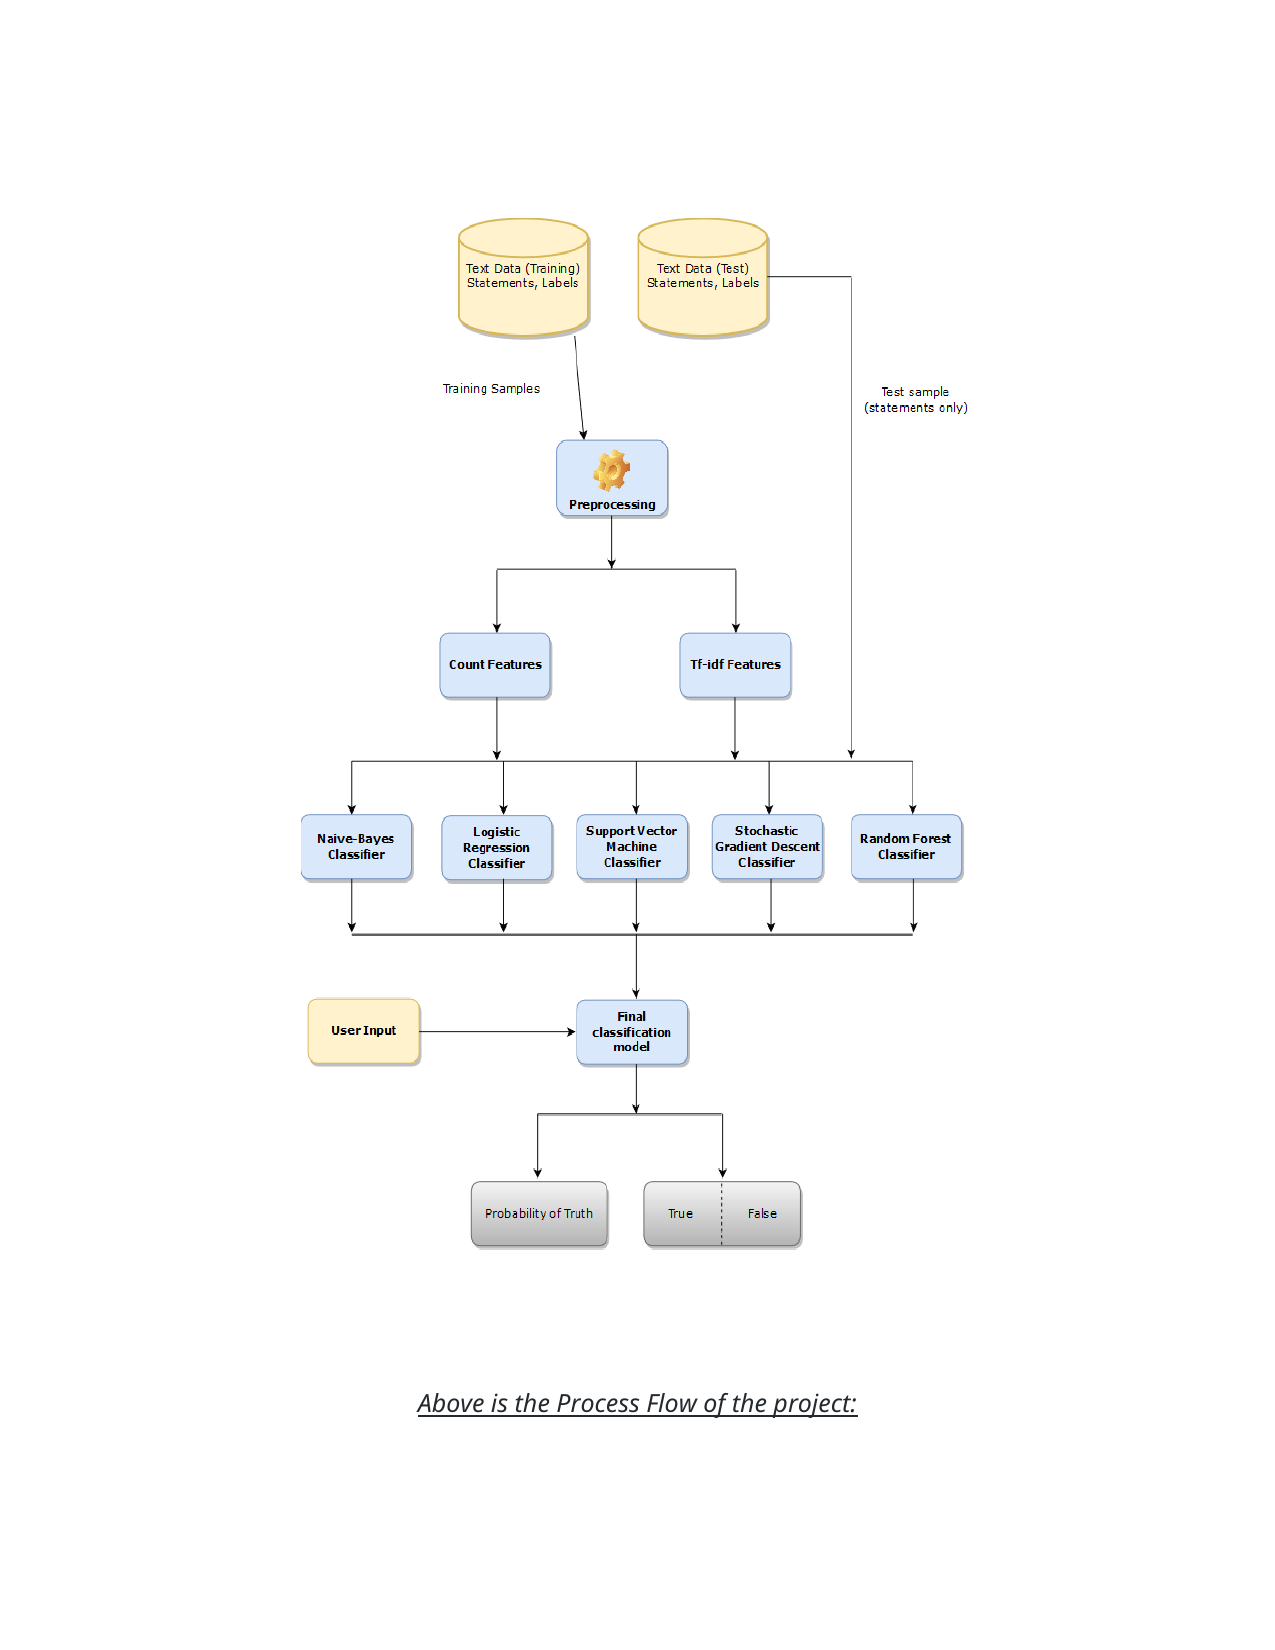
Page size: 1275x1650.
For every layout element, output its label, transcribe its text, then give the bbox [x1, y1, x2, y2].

picture [301, 218, 974, 1250]
text Above is the Process Flow of the project: [150, 1386, 1125, 1420]
